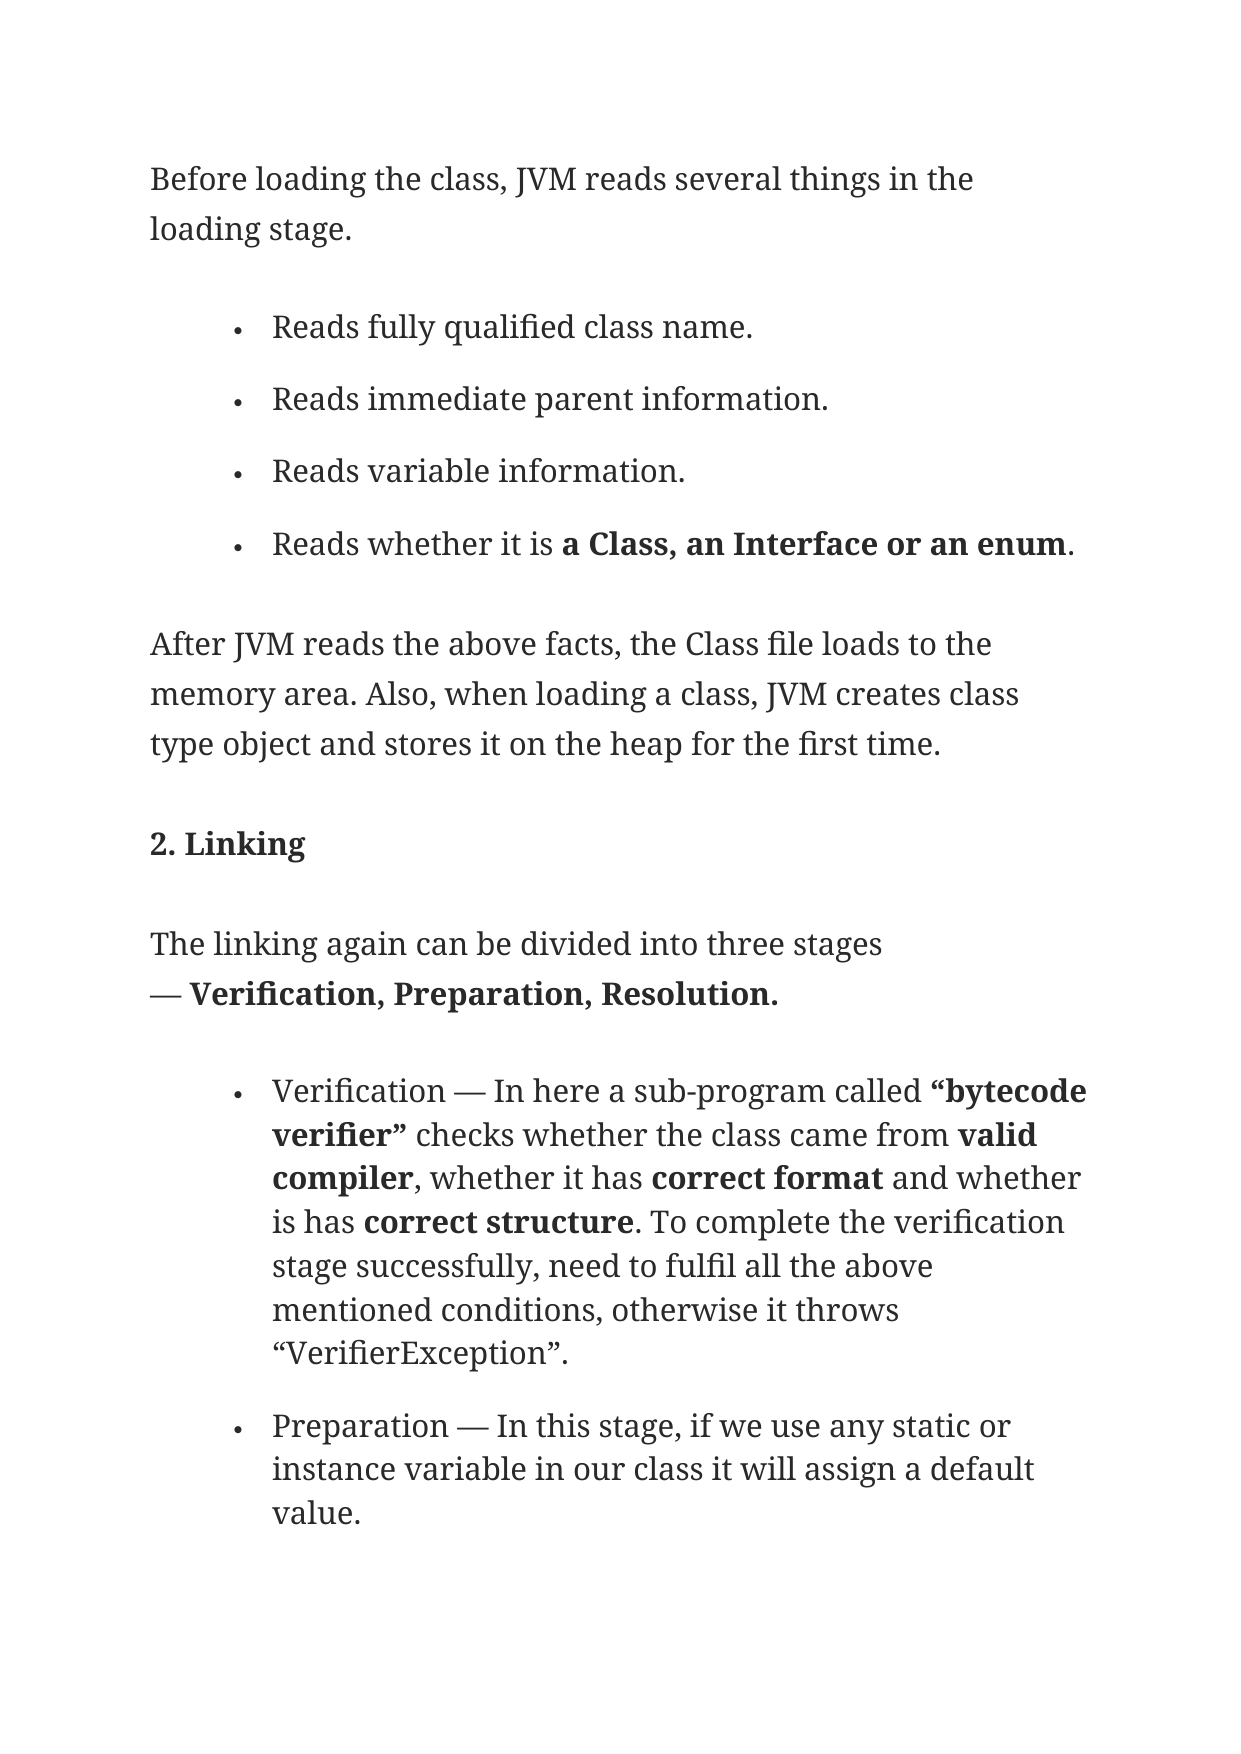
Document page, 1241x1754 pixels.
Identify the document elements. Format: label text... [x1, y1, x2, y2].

list Reads fully qualified class name. [234, 303, 1090, 347]
text 2. Linking [150, 814, 1090, 864]
text Before loading the class, JVM reads several things in the loading stage. [150, 150, 1090, 250]
list Reads variable information. [234, 448, 1090, 492]
list Reads whether it is a Class, an Interface or an enum. [234, 520, 1090, 564]
list Reads immediate parent information. [234, 376, 1090, 419]
list Preparation — In this stage, if we use any static or instance variable in our class it will assign a default value. [234, 1402, 1090, 1534]
text The linking again can be divided into three stages — Verification, Preparation, Resolution. [150, 914, 1090, 1014]
text After JVM reads the above facts, the Class file loads to the memory area. Also, when loading a class, JVM creates class type object and stores it on the heap for the first time. [150, 614, 1090, 764]
list Verification — In here a sub-program called “bytecode verifier” checks whether the class came from valid compiler, whether it has correct format and whether is has correct structure. To complete the verification stage successfully, need to fulfil all the above mentioned conditions, otherwise it throws “VerifierException”. [234, 1068, 1090, 1374]
